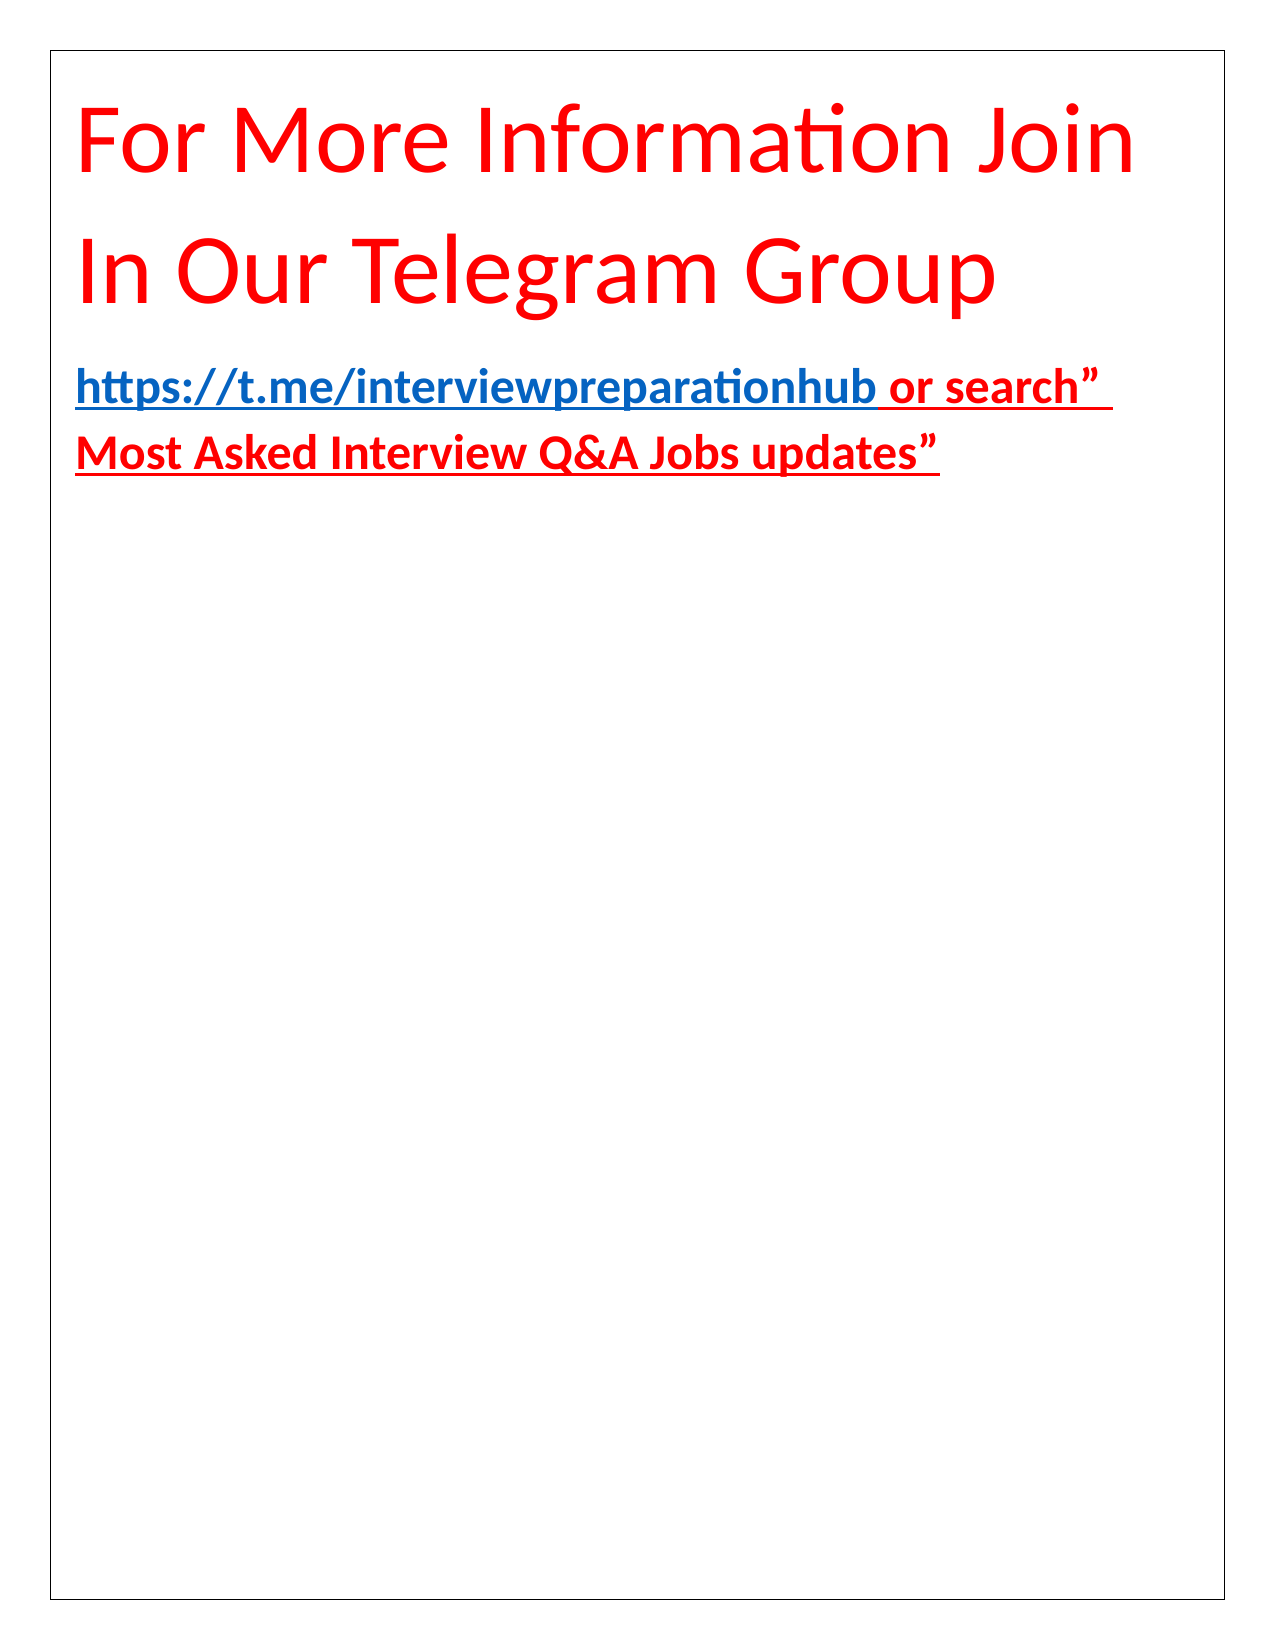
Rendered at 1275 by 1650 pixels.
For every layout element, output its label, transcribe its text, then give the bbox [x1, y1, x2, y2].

text https://t.me/interviewpreparationhub or search” Most Asked Interview Q&A Jobs updates” [75, 355, 1200, 482]
text For More Information Join In Our Telegram Group [75, 75, 1200, 329]
